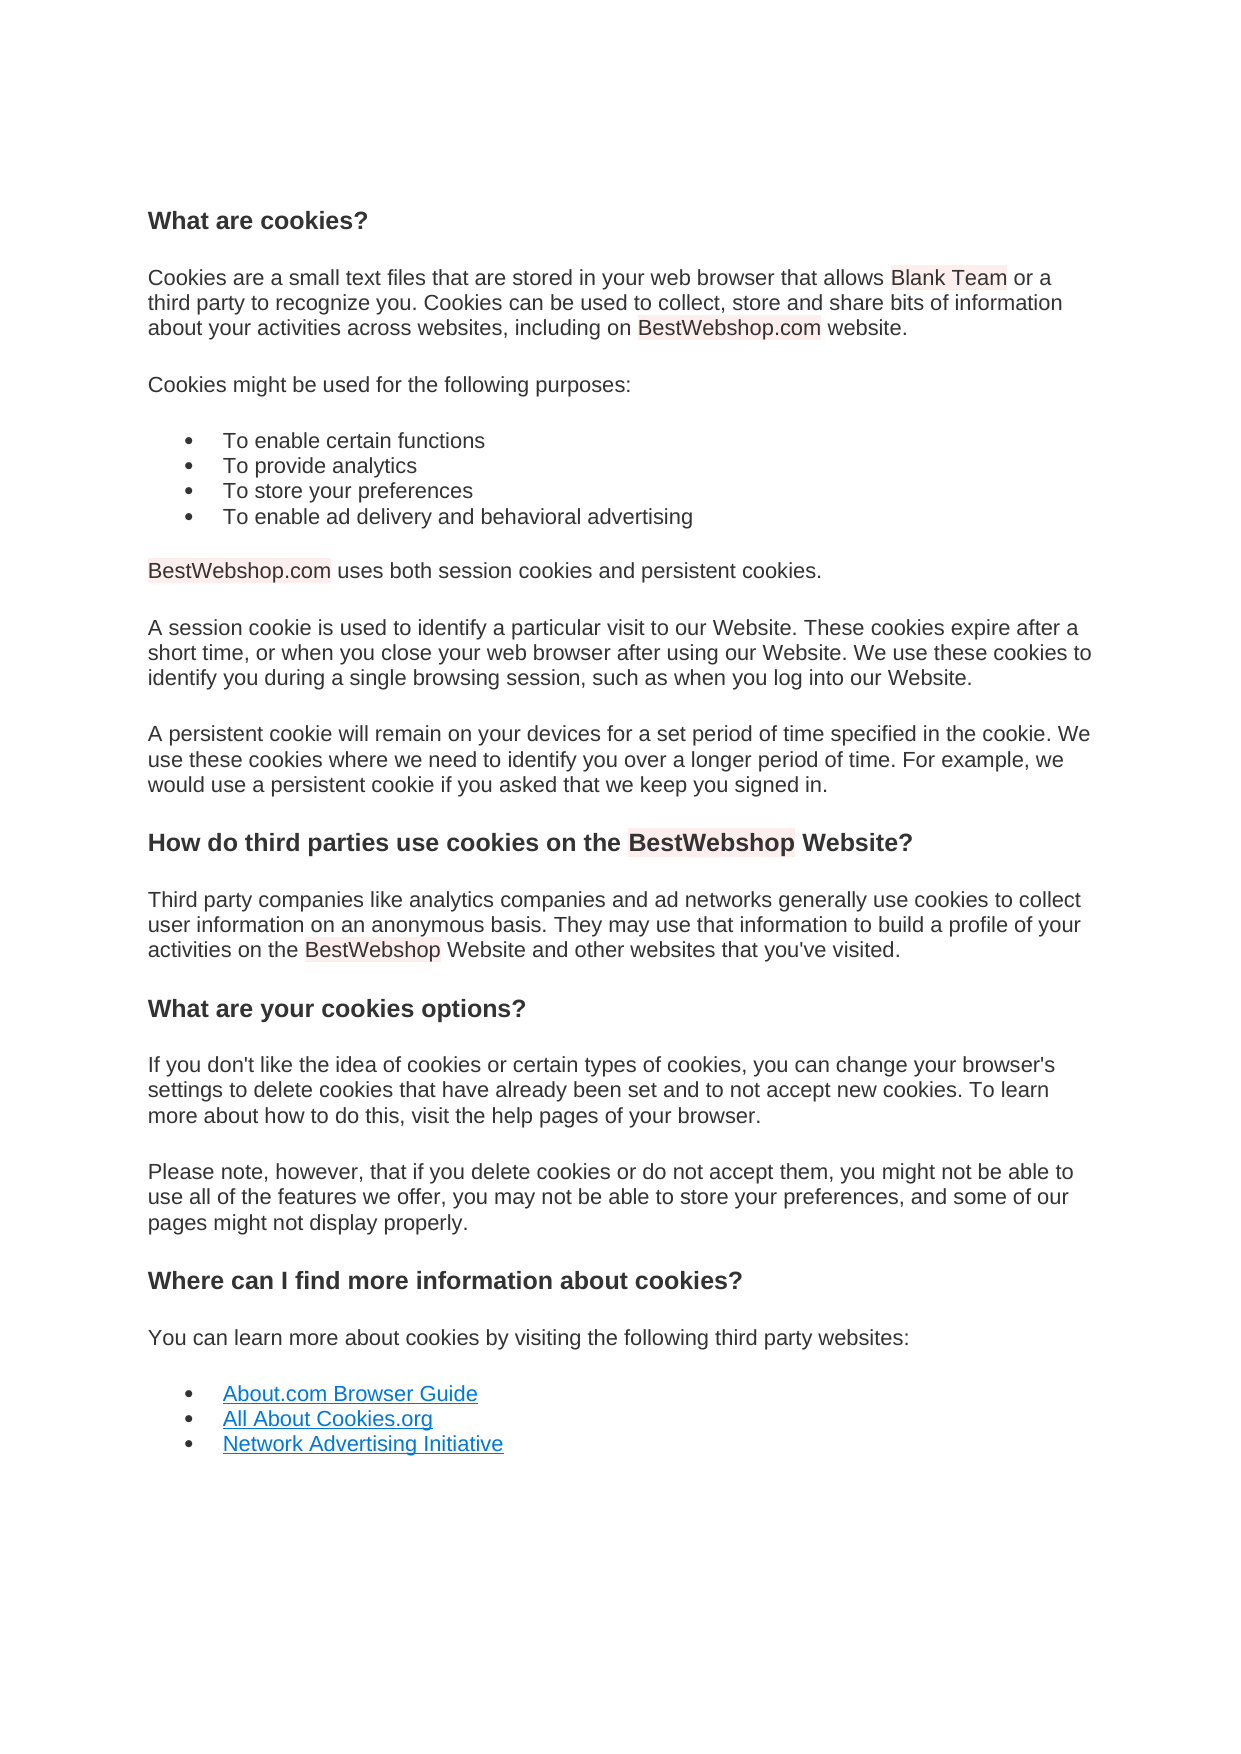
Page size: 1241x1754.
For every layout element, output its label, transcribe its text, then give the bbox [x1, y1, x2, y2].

subtitle How do third parties use cookies on the BestWebshop Website? [148, 828, 628, 857]
subtitle Where can I find more information about cookies? [148, 1266, 1093, 1295]
text A persistent cookie will remain on your devices for a set period of time specified in the cookie. We use these cookies where we need to identify you over a longer period of time. For example, we would use a persistent cookie if you asked that we keep you signed in. [148, 721, 1093, 797]
list To provide analytics [185, 453, 1093, 478]
text If you don't like the idea of cookies or certain types of cookies, you can change your browser's settings to delete cookies that have already been set and to not accept new cookies. To learn more about how to do this, visit the help pages of your browser. [148, 1052, 1093, 1128]
list To store your preferences [185, 478, 1093, 504]
list Network Advertising Initiative [185, 1431, 1093, 1457]
text BestWebshop.com uses both session cookies and persistent cookies. [331, 558, 1093, 583]
subtitle How do third parties use cookies on the BestWebshop Website? [795, 828, 1093, 857]
text Cookies might be used for the following purposes: [148, 372, 1093, 397]
subtitle What are your cookies options? [148, 994, 1093, 1022]
text Please note, however, that if you delete cookies or do not accept them, you might not be able to use all of the features we offer, you may not be able to store your preferences, and some of our pages might not display properly. [148, 1159, 1093, 1235]
subtitle What are cookies? [148, 206, 1093, 235]
list All About Cookies.org [185, 1406, 1093, 1431]
text A session cookie is used to identify a particular visit to our Website. These cookies expire after a short time, or when you close your web browser after using our Website. We use these cookies to identify you during a single browsing session, such as when you log into our Website. [148, 614, 1093, 690]
text You can learn more about cookies by visiting the following third party websites: [148, 1324, 1093, 1350]
list To enable ad delivery and behavioral advertising [185, 504, 1093, 529]
list To enable certain functions [185, 428, 1093, 453]
list About.com Browser Guide [185, 1381, 1093, 1406]
text Third party companies like analytics companies and ad networks generally use cookies to collect user information on an anonymous basis. They may use that information to build a profile of your activities on the BestWebshop Website and other websites that you've visited. [148, 887, 1093, 962]
